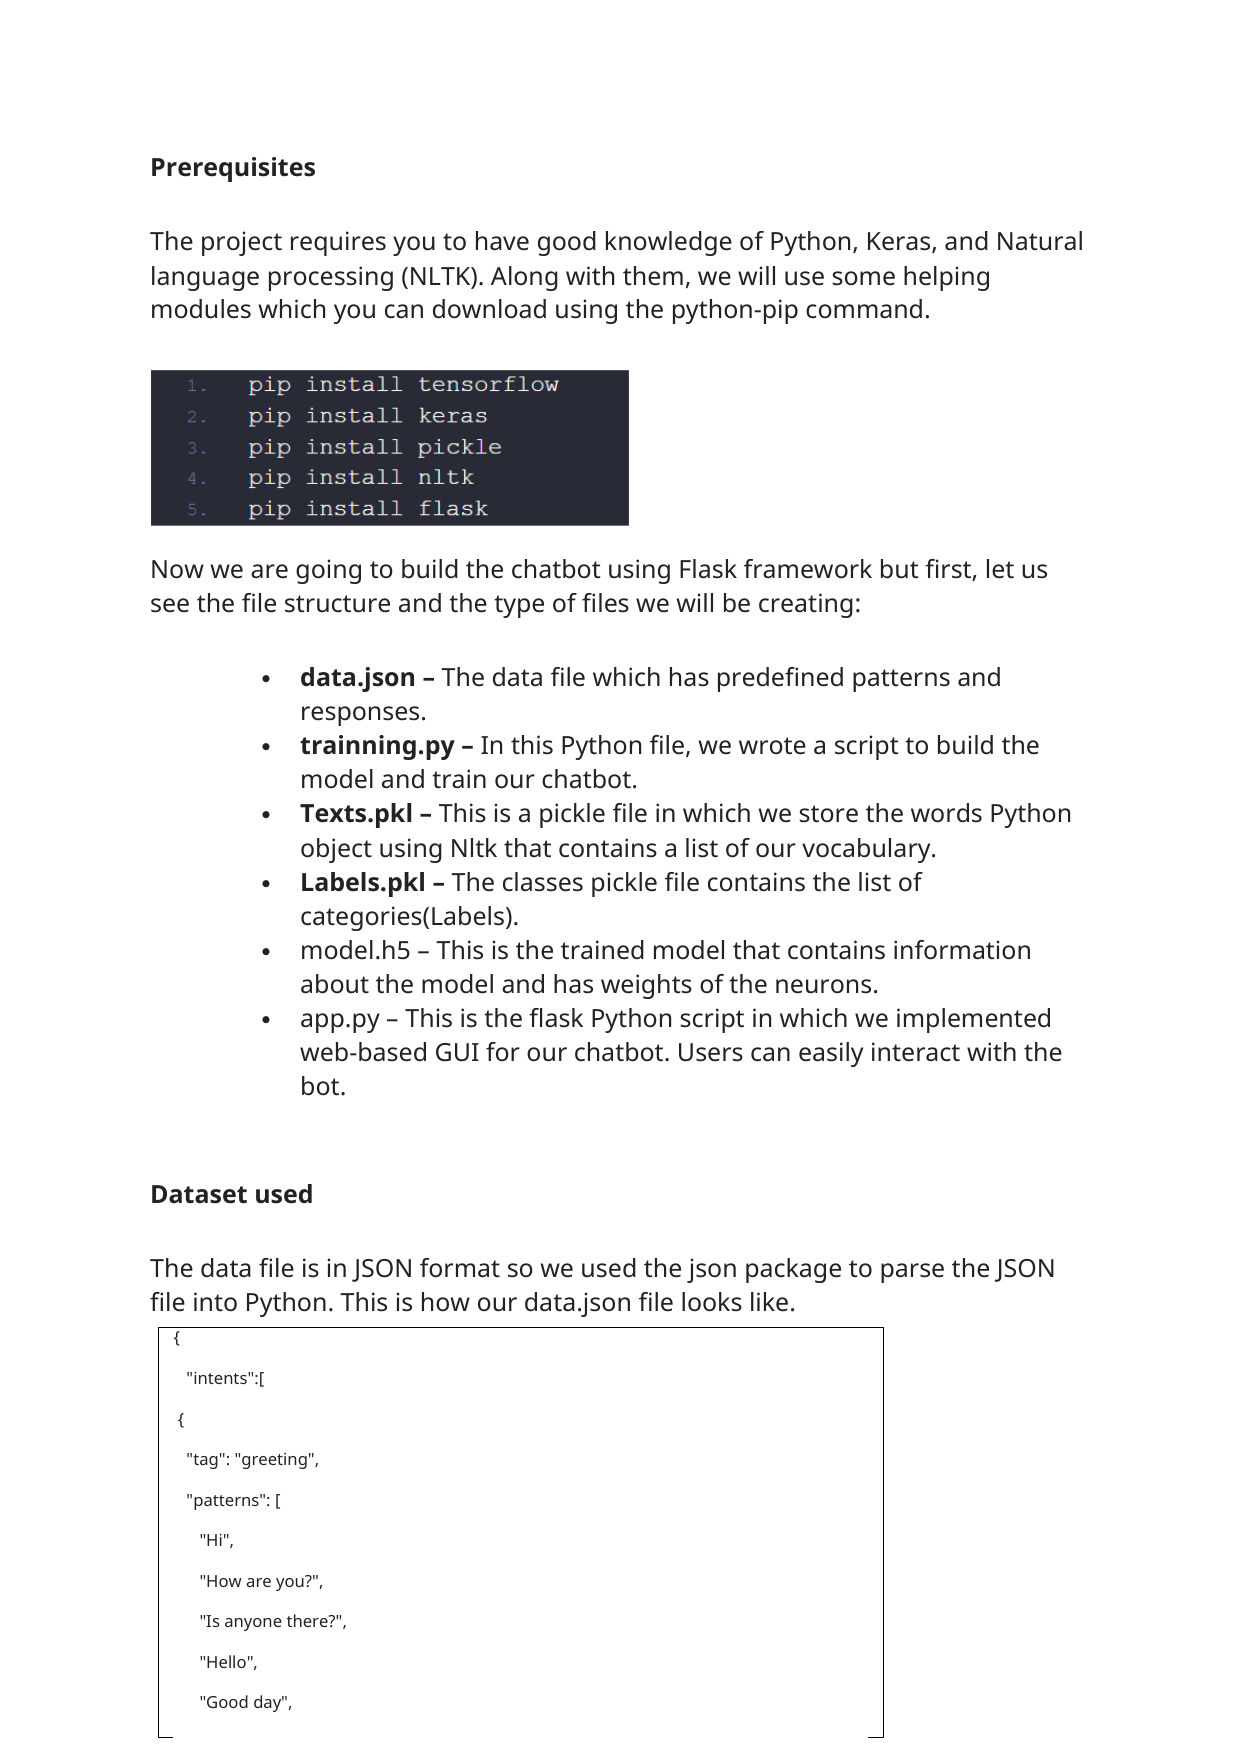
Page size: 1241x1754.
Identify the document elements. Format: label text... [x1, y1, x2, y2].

list trainning.py – In this Python file, we wrote a script to build the model and train our chatbot. [262, 728, 1090, 796]
text Dataset used [150, 1177, 1090, 1211]
list app.py – This is the flask Python script in which we implemented web-based GUI for our chatbot. Users can easily interact with the bot. [262, 1001, 1090, 1103]
picture [150, 366, 630, 533]
text Now we are going to build the chatbot using Flask framework but first, let us see the file structure and the type of files we will be creating: [150, 552, 1090, 620]
text The data file is in JSON format so we used the json package to parse the JSON file into Python. This is how our data.json file looks like. [796, 1251, 1090, 1319]
list Labels.pkl – The classes pickle file contains the list of categories(Labels). [262, 864, 1090, 932]
text Prerequisites [150, 150, 1090, 184]
list model.h5 – This is the trained model that contains information about the model and has weights of the neurons. [262, 932, 1090, 1001]
list data.json – The data file which has predefined patterns and responses. [262, 660, 1090, 728]
list Texts.pkl – This is a pickle file in which we store the words Python object using Nltk that contains a list of our vocabulary. [262, 796, 1090, 864]
text The project requires you to have good knowledge of Python, Keras, and Natural language processing (NLTK). Along with them, we will use some helping modules which you can download using the python-pip command. [150, 224, 1090, 326]
